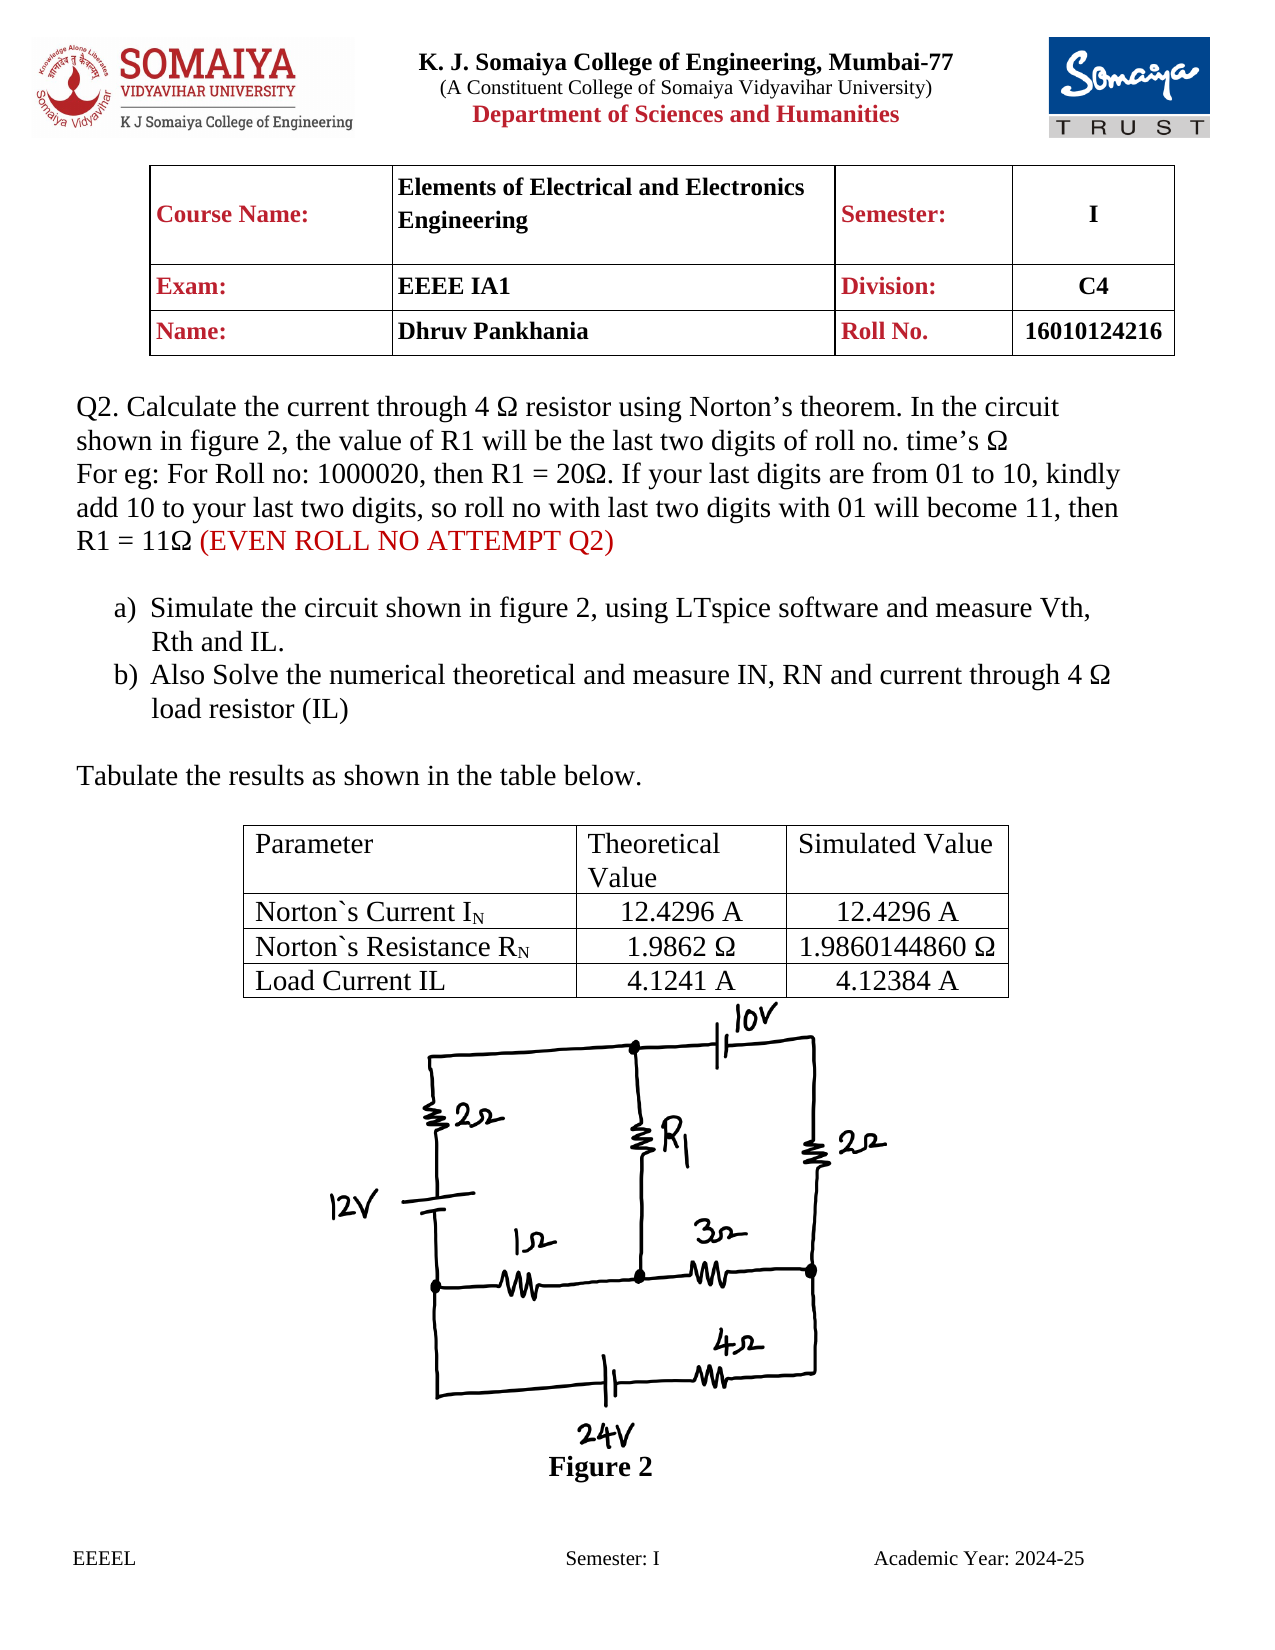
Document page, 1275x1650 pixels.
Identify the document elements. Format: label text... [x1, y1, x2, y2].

table_cell 12.4296 A [787, 894, 1008, 928]
table_cell 16010124216 [1013, 311, 1174, 354]
table_header I [1013, 166, 1174, 264]
table_cell Norton`s Resistance RN [244, 929, 576, 962]
table_header Theoretical Value [577, 826, 786, 893]
table_header Course Name: [151, 166, 392, 264]
table_cell Norton`s Current IN [244, 894, 576, 928]
table_cell 1.9860144860 Ω [787, 929, 1008, 962]
text Figure 2 [76, 1449, 1125, 1482]
picture [31, 37, 356, 138]
table_header Simulated Value [787, 826, 1008, 893]
table_cell Exam: [151, 265, 392, 309]
table_cell Load Current IL [244, 964, 576, 997]
table_cell Division: [836, 265, 1012, 309]
table_cell 4.12384 A [787, 964, 1008, 997]
list Simulate the circuit shown in figure 2, using LTspice software and measure Vth, Rth and IL. [114, 590, 1125, 657]
picture [1048, 37, 1210, 138]
table_header Semester: [836, 166, 1012, 264]
text Q2. Calculate the current through 4 Ω resistor using Norton’s theorem. In the circuit shown in figure 2, the value of R1 will be the last two digits of roll no. time’s Ω [76, 389, 1125, 456]
table_cell Name: [151, 311, 392, 354]
table_cell EEEE IA1 [393, 265, 834, 309]
table_cell Roll No. [836, 311, 1012, 354]
text For eg: For Roll no: 1000020, then R1 = 20Ω. If your last digits are from 01 to 10, kindly add 10 to your last two digits, so roll no with last two digits with 01 will become 11, then R1 = 11Ω (EVEN ROLL NO ATTEMPT Q2) [76, 456, 1125, 557]
list Also Solve the numerical theoretical and measure IN, RN and current through 4 Ω load resistor (IL) [114, 657, 1125, 724]
table_header Parameter [244, 826, 576, 893]
table_header Elements of Electrical and Electronics Engineering [393, 166, 834, 264]
table_cell C4 [1013, 265, 1174, 309]
table_cell 4.1241 A [577, 964, 786, 997]
text Tabulate the results as shown in the table below. [76, 758, 1125, 792]
table_cell 1.9862 Ω [577, 929, 786, 962]
table_cell Dhruv Pankhania [393, 311, 834, 354]
table_cell 12.4296 A [577, 894, 786, 928]
